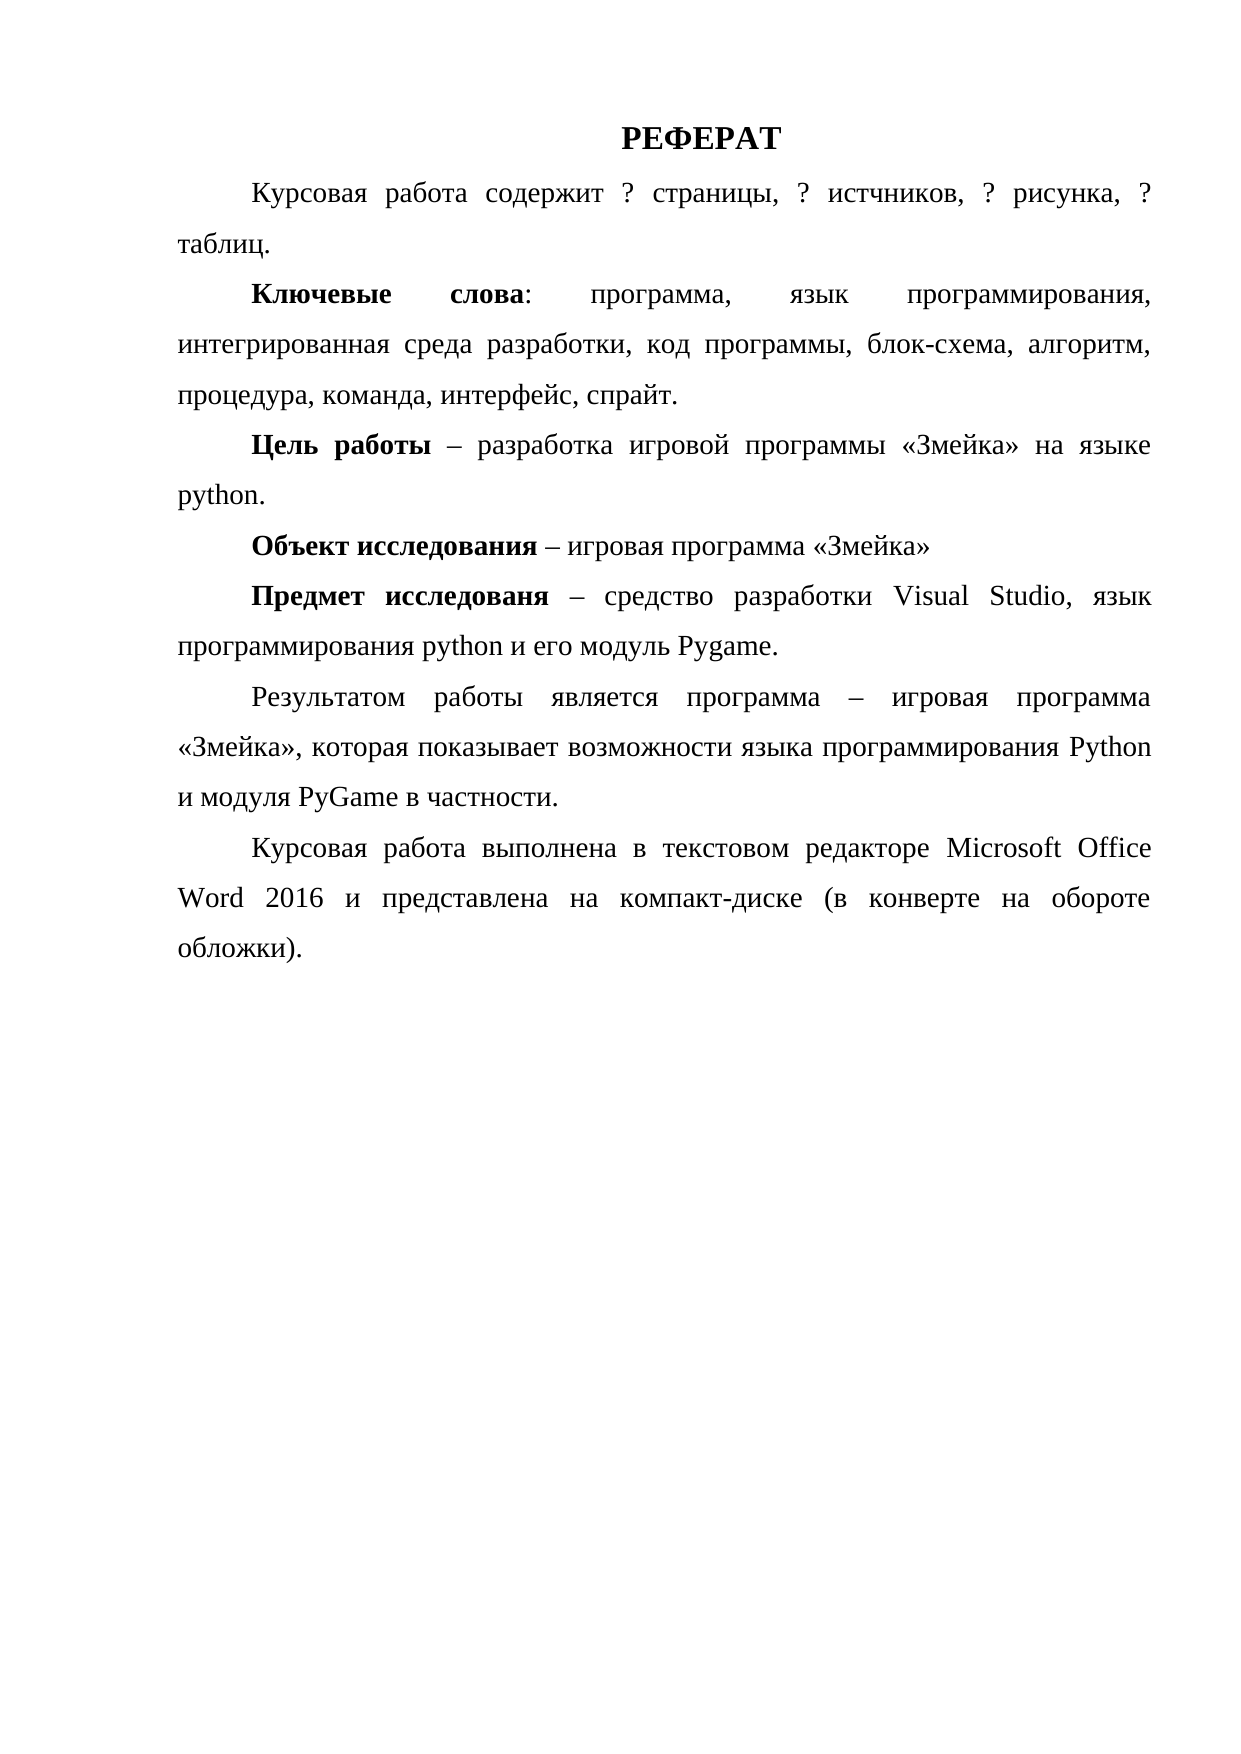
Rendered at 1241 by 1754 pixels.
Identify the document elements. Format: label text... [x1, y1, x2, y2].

text Цель работы – разработка игровой программы «Змейка» на языке python. [177, 427, 1152, 511]
text Курсовая работа содержит ? страницы, ? истчников, ? рисунка, ? таблиц. [177, 176, 1152, 259]
text Ключевые слова: программа, язык программирования, интегрированная среда разработки, код программы, блок-схема, алгоритм, процедура, команда, интерфейс, спрайт. [177, 276, 1152, 410]
text Объект исследования – игровая программа «Змейка» [177, 528, 1152, 561]
text РЕФЕРАТ [177, 118, 1152, 156]
text Результатом работы является программа – игровая программа «Змейка», которая показывает возможности языка программирования Python и модуля PyGame в частности. [177, 679, 1152, 813]
text Курсовая работа выполнена в текстовом редакторе Microsoft Office Word 2016 и представлена на компакт-диске (в конверте на обороте обложки). [177, 830, 1152, 964]
text Предмет исследованя – средство разработки Visual Studio, язык программирования python и его модуль Pygame. [177, 578, 1152, 662]
